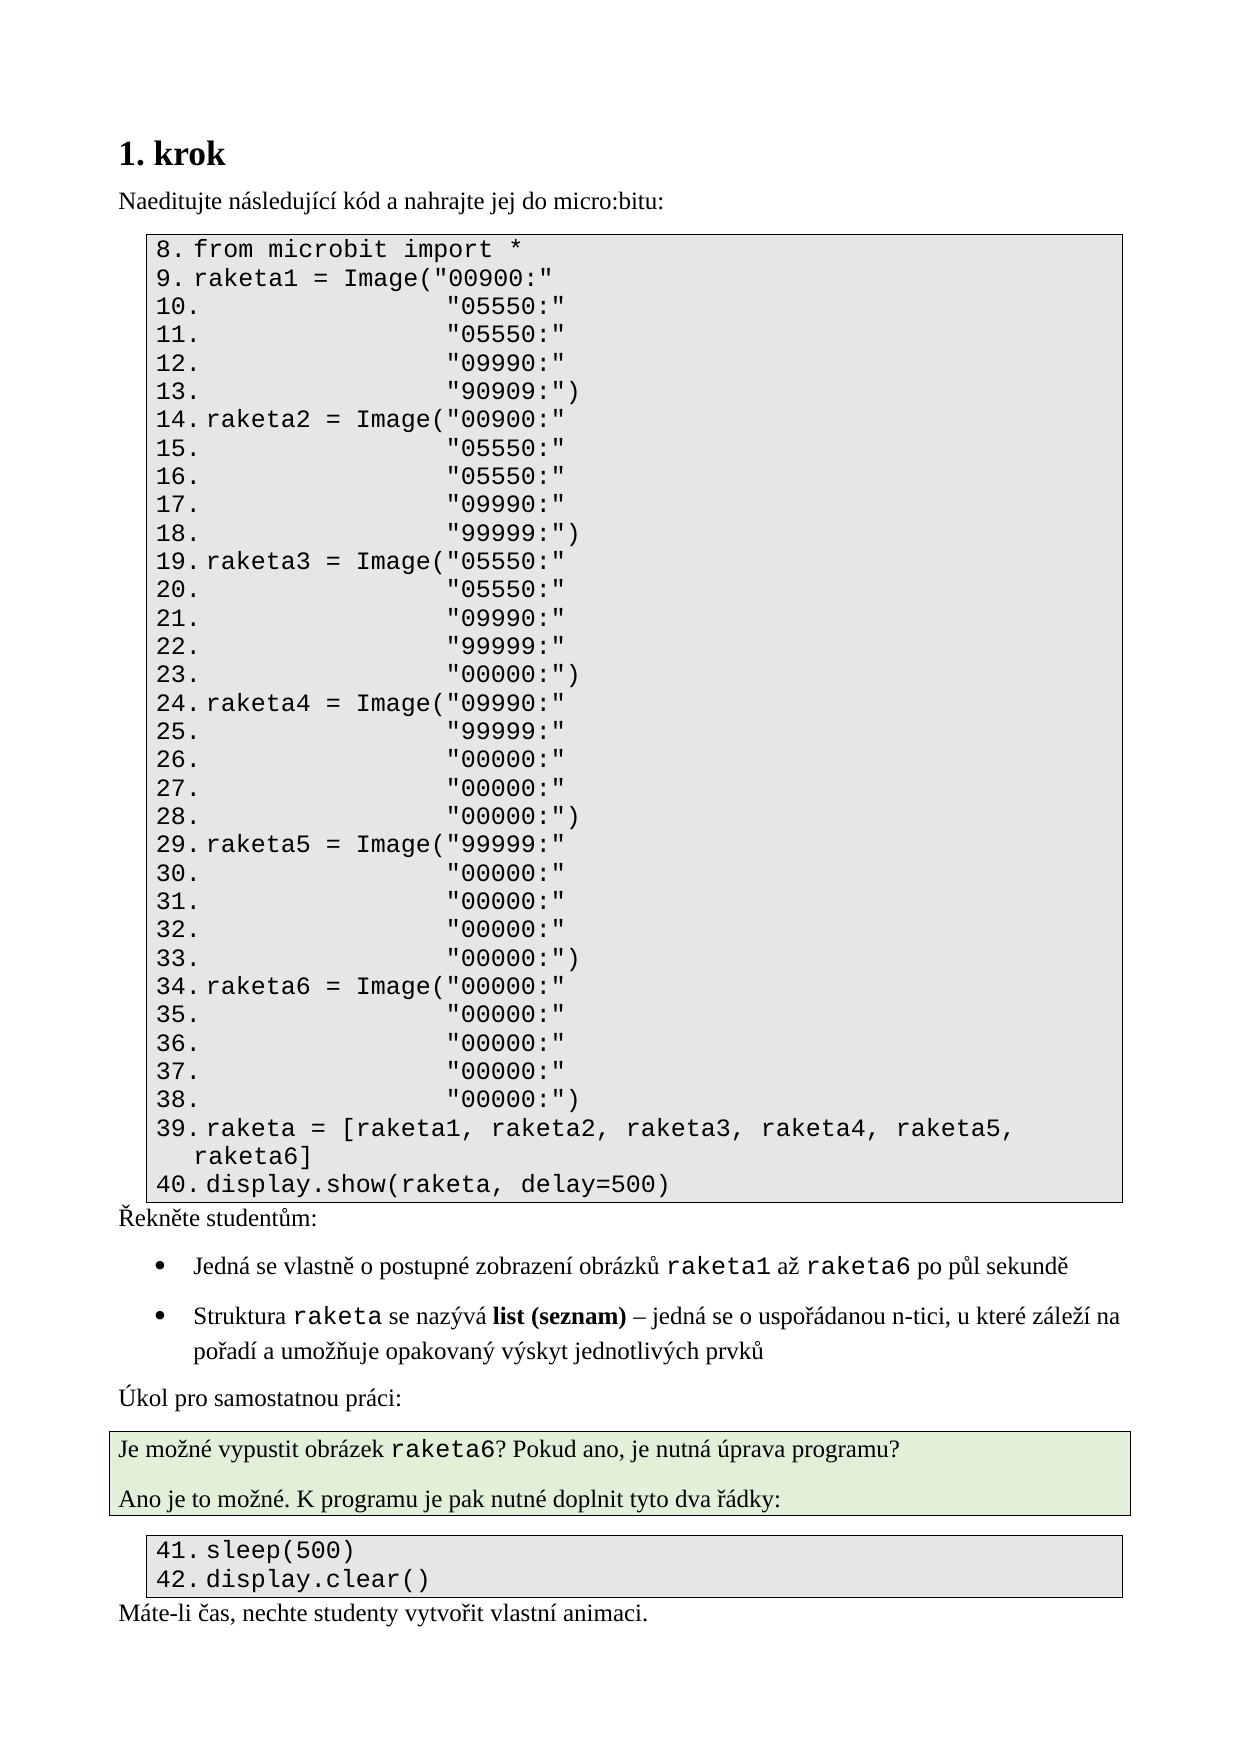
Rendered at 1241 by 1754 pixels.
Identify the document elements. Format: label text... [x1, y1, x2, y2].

list "09990:" [147, 489, 1122, 517]
list "00000:" [147, 1055, 1122, 1084]
list "05550:" [147, 432, 1122, 460]
list "05550:" [147, 460, 1122, 489]
list Naeditujte následující kód a nahrajte jej do micro:bitu: [118, 186, 1122, 215]
list from microbit import * [147, 235, 1122, 262]
list "99999:" [147, 630, 1122, 659]
list "09990:" [147, 347, 1122, 375]
list raketa2 = Image("00900:" [147, 404, 1122, 432]
text Ano je to možné. K programu je pak nutné doplnit tyto dva řádky: [110, 1481, 1130, 1515]
list raketa3 = Image("05550:" [147, 545, 1122, 574]
list "00000:") [147, 942, 1122, 970]
list raketa1 = Image("00900:" [147, 262, 1122, 290]
list "00000:") [147, 800, 1122, 829]
list "00000:" [147, 857, 1122, 885]
subtitle 1. krok [118, 133, 1122, 173]
text display.clear() [147, 1563, 1122, 1597]
list "09990:" [147, 602, 1122, 630]
list "05550:" [147, 290, 1122, 319]
text Úkol pro samostatnou práci: [118, 1383, 1122, 1412]
list Řekněte studentům: [118, 1203, 1122, 1232]
text sleep(500) [147, 1536, 1122, 1563]
list "00000:" [147, 1027, 1122, 1055]
list "00000:" [147, 914, 1122, 942]
list "00000:" [147, 744, 1122, 772]
list raketa6 = Image("00000:" [147, 970, 1122, 999]
list raketa5 = Image("99999:" [147, 829, 1122, 857]
list "00000:" [147, 772, 1122, 800]
list Jedná se vlastně o postupné zobrazení obrázků raketa1 až raketa6 po půl sekundě [156, 1251, 1122, 1282]
list "00000:") [147, 659, 1122, 687]
list "90909:") [147, 375, 1122, 404]
list raketa4 = Image("09990:" [147, 687, 1122, 715]
list Struktura raketa se nazývá list (seznam) – jedná se o uspořádanou n-tici, u které záleží na pořadí a umožňuje opakovaný výskyt jednotlivých prvků [156, 1301, 1122, 1365]
text Je možné vypustit obrázek raketa6? Pokud ano, je nutná úprava programu? [110, 1432, 1130, 1465]
list "05550:" [147, 574, 1122, 602]
list "00000:") [147, 1084, 1122, 1112]
list raketa = [raketa1, raketa2, raketa3, raketa4, raketa5, raketa6] [147, 1112, 1122, 1169]
list display.show(raketa, delay=500) [147, 1169, 1122, 1202]
list "00000:" [147, 885, 1122, 914]
list "05550:" [147, 319, 1122, 347]
list "00000:" [147, 999, 1122, 1027]
list "99999:" [147, 715, 1122, 744]
text Máte-li čas, nechte studenty vytvořit vlastní animaci. [118, 1598, 1122, 1627]
list "99999:") [147, 517, 1122, 545]
